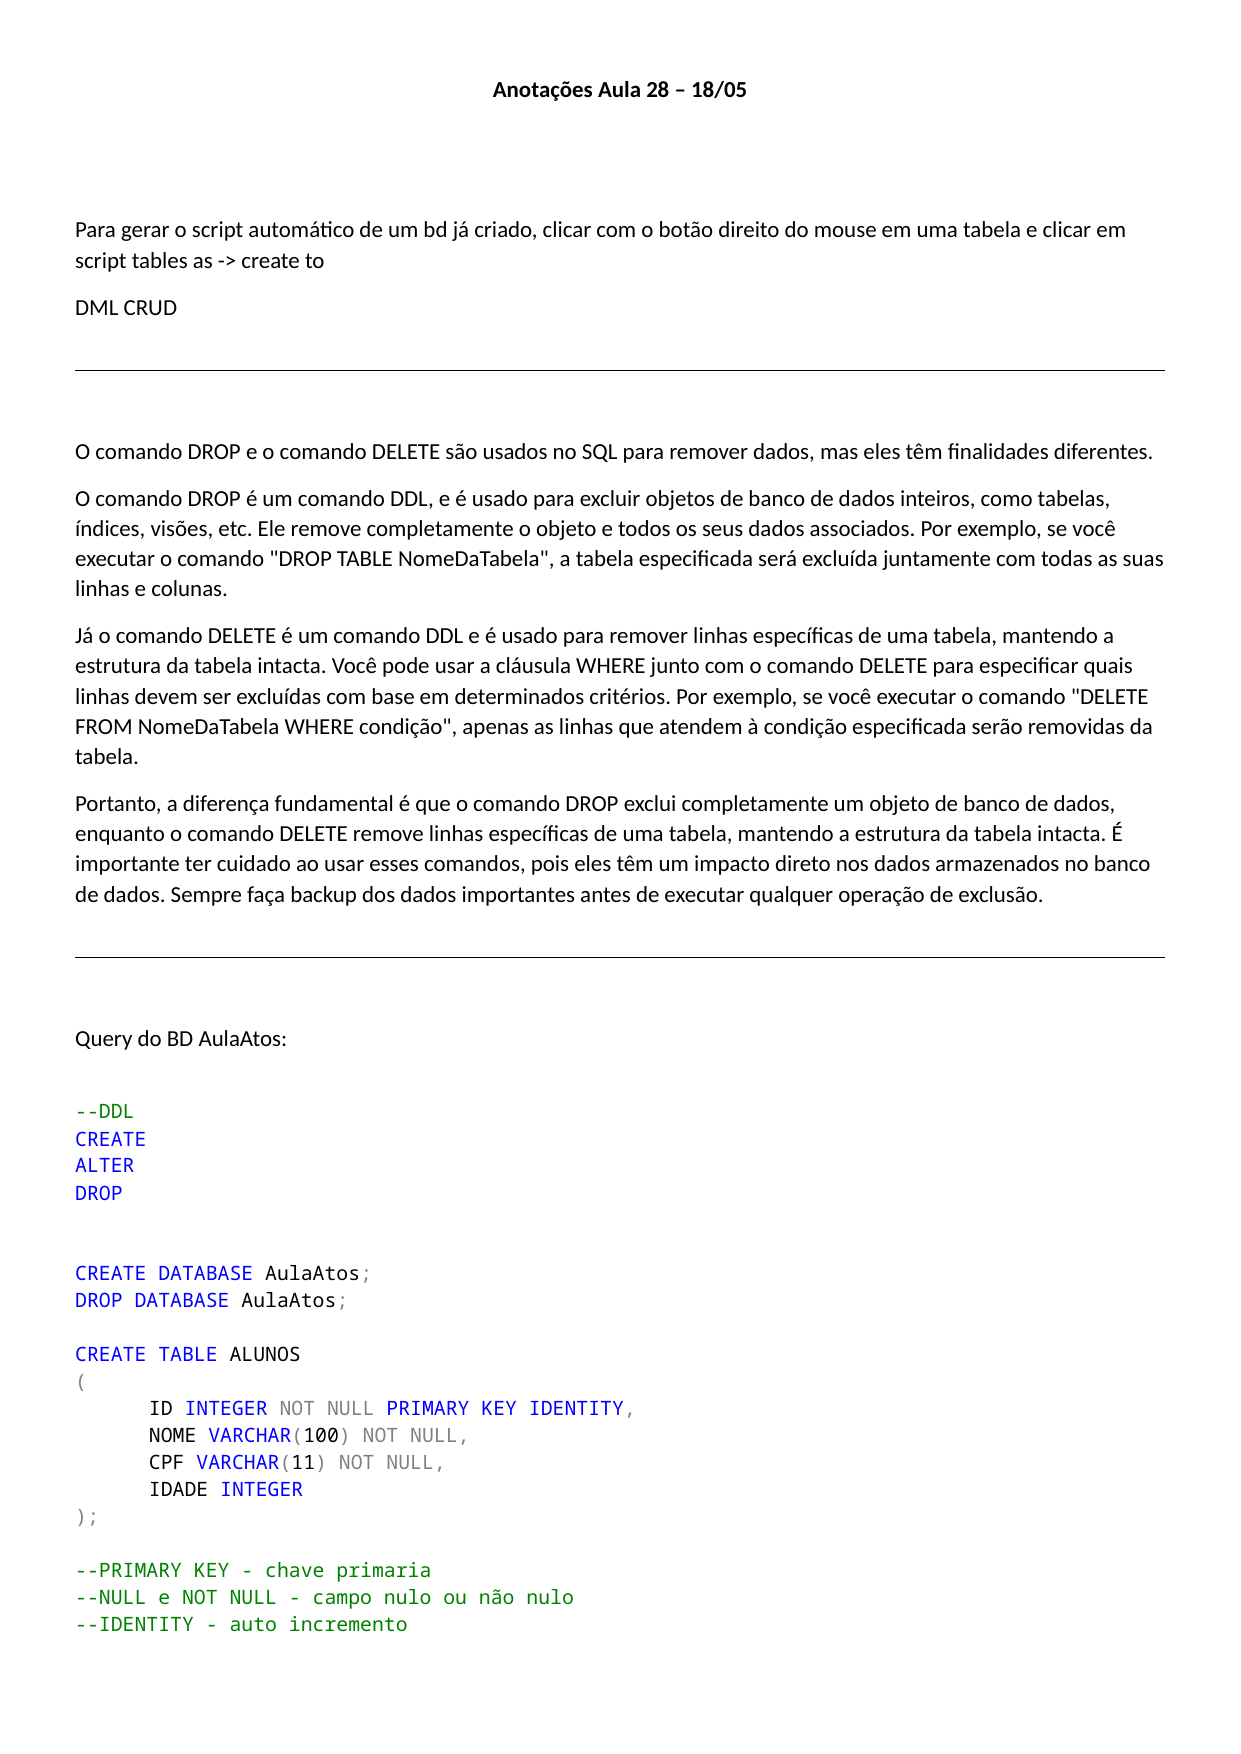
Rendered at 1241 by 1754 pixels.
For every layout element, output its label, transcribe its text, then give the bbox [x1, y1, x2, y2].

text DML CRUD [75, 293, 1165, 321]
text NOME VARCHAR(100) NOT NULL, [75, 1422, 1165, 1448]
text --NULL e NOT NULL - campo nulo ou não nulo [75, 1583, 1165, 1610]
text --PRIMARY KEY - chave primaria [75, 1556, 1165, 1583]
text --DDL [75, 1098, 1165, 1125]
text CPF VARCHAR(11) NOT NULL, [75, 1448, 1165, 1476]
text Para gerar o script automático de um bd já criado, clicar com o botão direito do mouse em uma tabela e clicar em script tables as -> create to [75, 216, 1165, 274]
text ); [75, 1502, 1165, 1529]
text ALTER [75, 1152, 1165, 1179]
text Query do BD AulaAtos: [75, 1024, 1165, 1052]
text Já o comando DELETE é um comando DDL e é usado para remover linhas específicas de uma tabela, mantendo a estrutura da tabela intacta. Você pode usar a cláusula WHERE junto com o comando DELETE para especificar quais linhas devem ser excluídas com base em determinados critérios. Por exemplo, se você executar o comando "DELETE FROM NomeDaTabela WHERE condição", apenas as linhas que atendem à condição especificada serão removidas da tabela. [75, 621, 1165, 770]
text CREATE DATABASE AulaAtos; [75, 1260, 1165, 1287]
text CREATE TABLE ALUNOS [75, 1341, 1165, 1368]
text Portanto, a diferença fundamental é que o comando DROP exclui completamente um objeto de banco de dados, enquanto o comando DELETE remove linhas específicas de uma tabela, mantendo a estrutura da tabela intacta. É importante ter cuidado ao usar esses comandos, pois eles têm um impacto direto nos dados armazenados no banco de dados. Sempre faça backup dos dados importantes antes de executar qualquer operação de exclusão. [75, 789, 1165, 908]
text IDADE INTEGER [75, 1476, 1165, 1502]
text O comando DROP e o comando DELETE são usados no SQL para remover dados, mas eles têm finalidades diferentes. [75, 437, 1165, 465]
text Anotações Aula 28 – 18/05 [75, 75, 1165, 103]
text DROP [75, 1179, 1165, 1206]
text CREATE [75, 1125, 1165, 1152]
text O comando DROP é um comando DDL, e é usado para excluir objetos de banco de dados inteiros, como tabelas, índices, visões, etc. Ele remove completamente o objeto e todos os seus dados associados. Por exemplo, se você executar o comando "DROP TABLE NomeDaTabela", a tabela especificada será excluída juntamente com todas as suas linhas e colunas. [75, 484, 1165, 602]
text ( [75, 1368, 1165, 1394]
text DROP DATABASE AulaAtos; [75, 1287, 1165, 1314]
text --IDENTITY - auto incremento [75, 1610, 1165, 1637]
text ID INTEGER NOT NULL PRIMARY KEY IDENTITY, [75, 1394, 1165, 1422]
